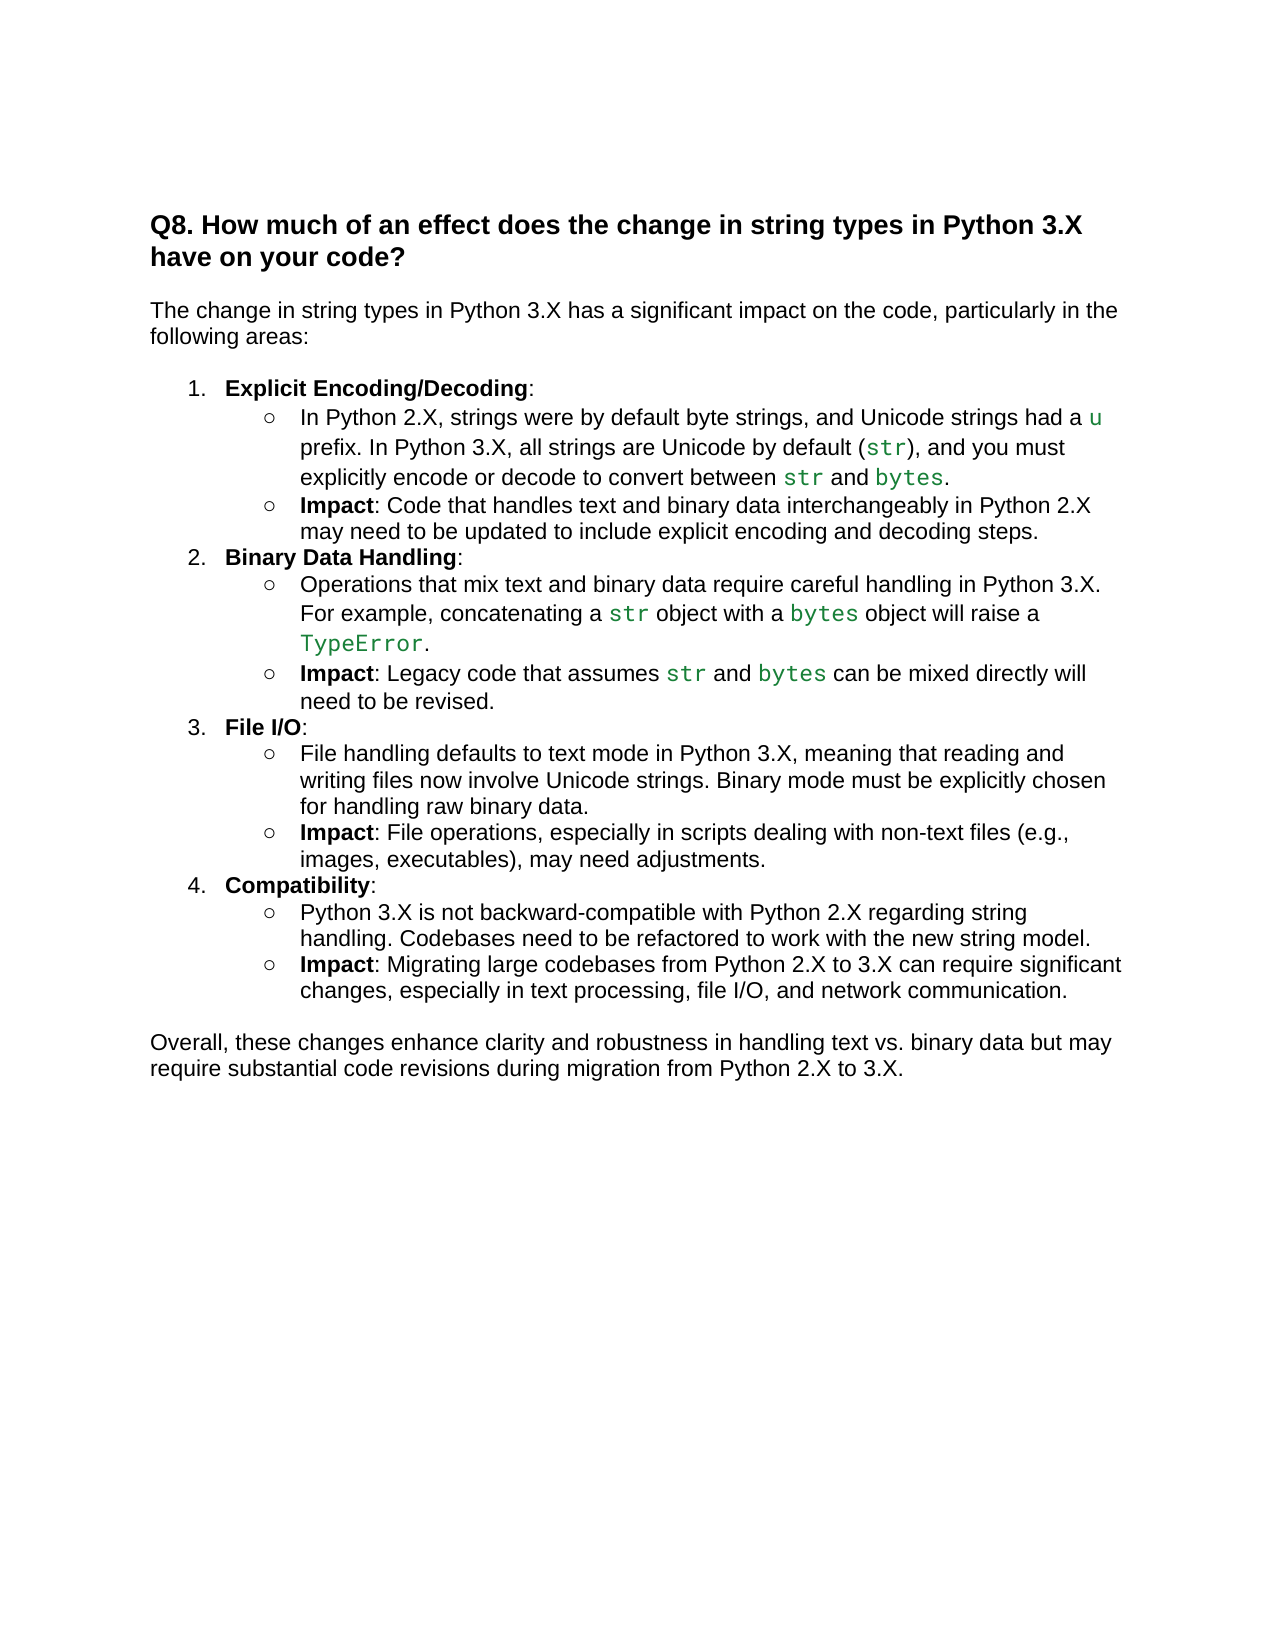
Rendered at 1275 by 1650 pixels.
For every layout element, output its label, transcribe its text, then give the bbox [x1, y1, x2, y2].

list Impact: Legacy code that assumes str and bytes can be mixed directly will need to be revised. [262, 657, 1125, 714]
list Operations that mix text and binary data require careful handling in Python 3.X. For example, concatenating a str object with a bytes object will raise a TypeError. [262, 571, 1125, 657]
list File handling defaults to text mode in Python 3.X, meaning that reading and writing files now involve Unicode strings. Binary mode must be explicitly chosen for handling raw binary data. [262, 740, 1125, 819]
subtitle Q8. How much of an effect does the change in string types in Python 3.X have on your code? [150, 209, 1125, 272]
text The change in string types in Python 3.X has a significant impact on the code, particularly in the following areas: [150, 297, 1125, 349]
list Explicit Encoding/Decoding: [187, 374, 1125, 401]
list Python 3.X is not backward-compatible with Python 2.X regarding string handling. Codebases need to be refactored to work with the new string model. [262, 898, 1125, 951]
list Compatibility: [187, 872, 1125, 898]
list Impact: Code that handles text and binary data interchangeably in Python 2.X may need to be updated to include explicit encoding and decoding steps. [262, 492, 1125, 544]
list In Python 2.X, strings were by default byte strings, and Unicode strings had a u prefix. In Python 3.X, all strings are Unicode by default (str), and you must explicitly encode or decode to convert between str and bytes. [262, 401, 1125, 492]
list Binary Data Handling: [187, 544, 1125, 571]
list Impact: File operations, especially in scripts dealing with non-text files (e.g., images, executables), may need adjustments. [262, 819, 1125, 872]
list File I/O: [187, 714, 1125, 740]
text Overall, these changes enhance clarity and robustness in handling text vs. binary data but may require substantial code revisions during migration from Python 2.X to 3.X. [150, 1029, 1125, 1082]
list Impact: Migrating large codebases from Python 2.X to 3.X can require significant changes, especially in text processing, file I/O, and network communication. [262, 951, 1125, 1004]
